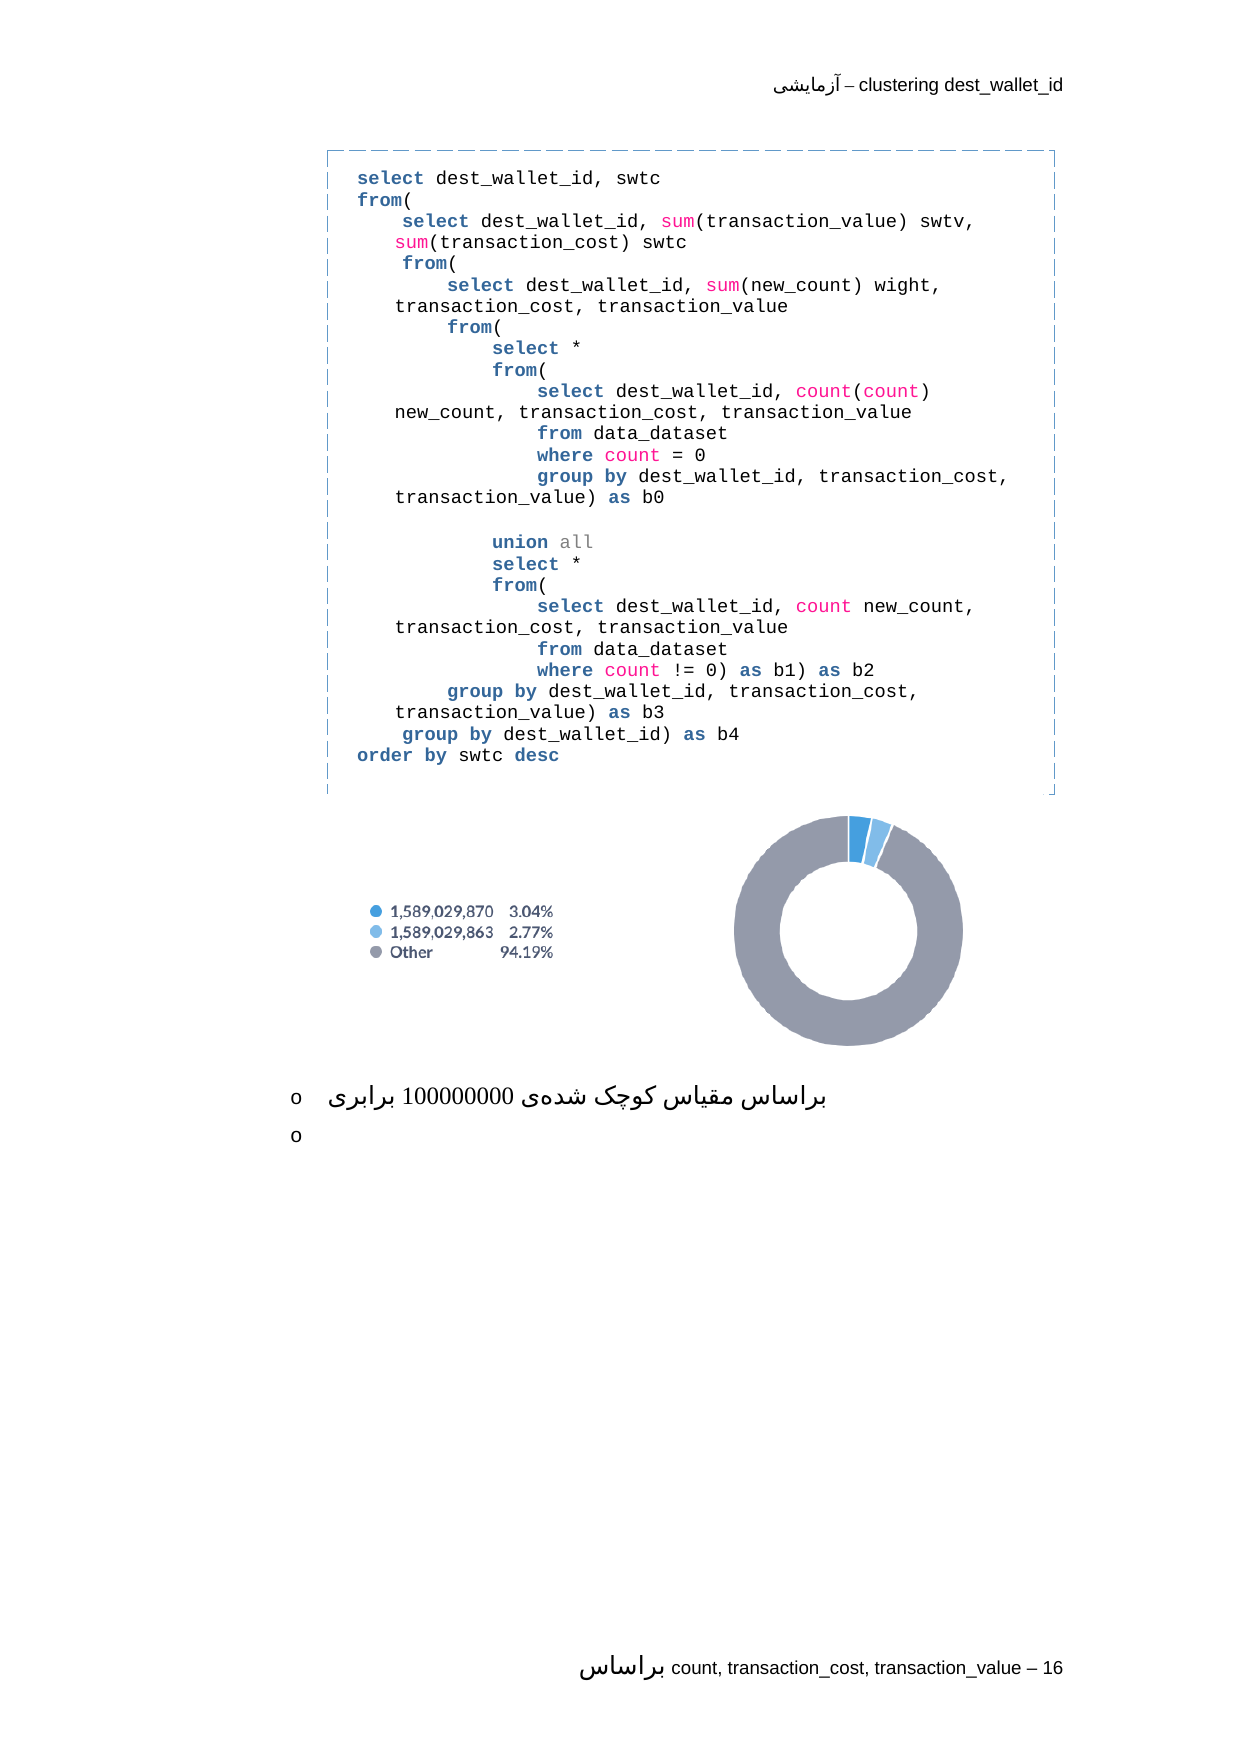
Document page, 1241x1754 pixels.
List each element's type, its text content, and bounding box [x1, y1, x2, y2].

list براساس مقیاس کوچک شده‌ی 100000000 برابری [290, 1081, 1063, 1110]
table_header select dest_wallet_id, swtc from( select dest_wallet_id, sum(transaction_value) swtv, sum(transaction_cost) swtc from( select dest_wallet_id, sum(new_count) wight, transaction_cost, transaction_value from( select * from( select dest_wallet_id, count(count) new_count, transaction_cost, transaction_value from data_dataset where count = 0 group by dest_wallet_id, transaction_cost, transaction_value) as b0 union all select * from( select dest_wallet_id, count new_count, transaction_cost, transaction_value from data_dataset where count != 0) as b1) as b2 group by dest_wallet_id, transaction_cost, transaction_value) as b3 group by dest_wallet_id) as b4 order by swtc desc [328, 150, 1054, 794]
picture [308, 794, 1044, 1069]
